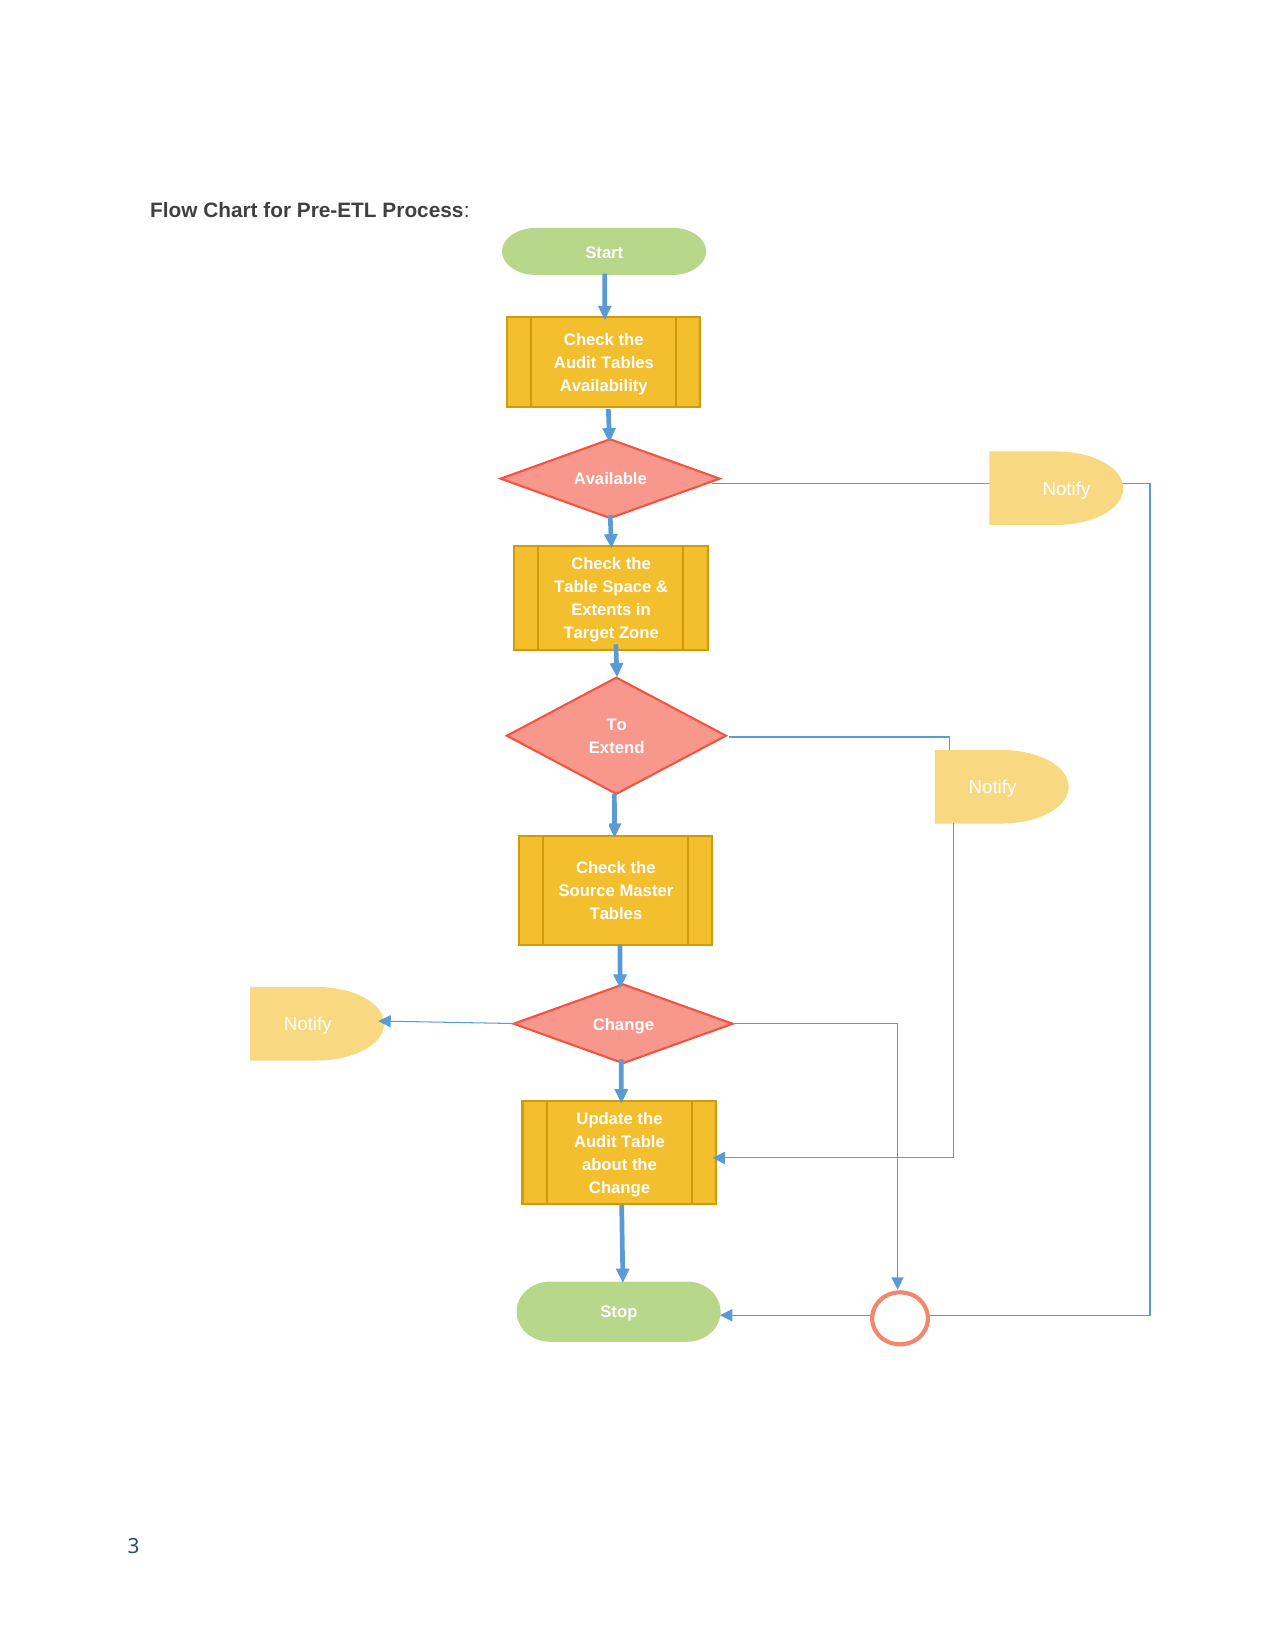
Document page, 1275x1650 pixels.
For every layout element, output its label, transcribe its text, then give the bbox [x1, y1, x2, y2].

text Flow Chart for Pre-ETL Process: [150, 197, 1125, 221]
